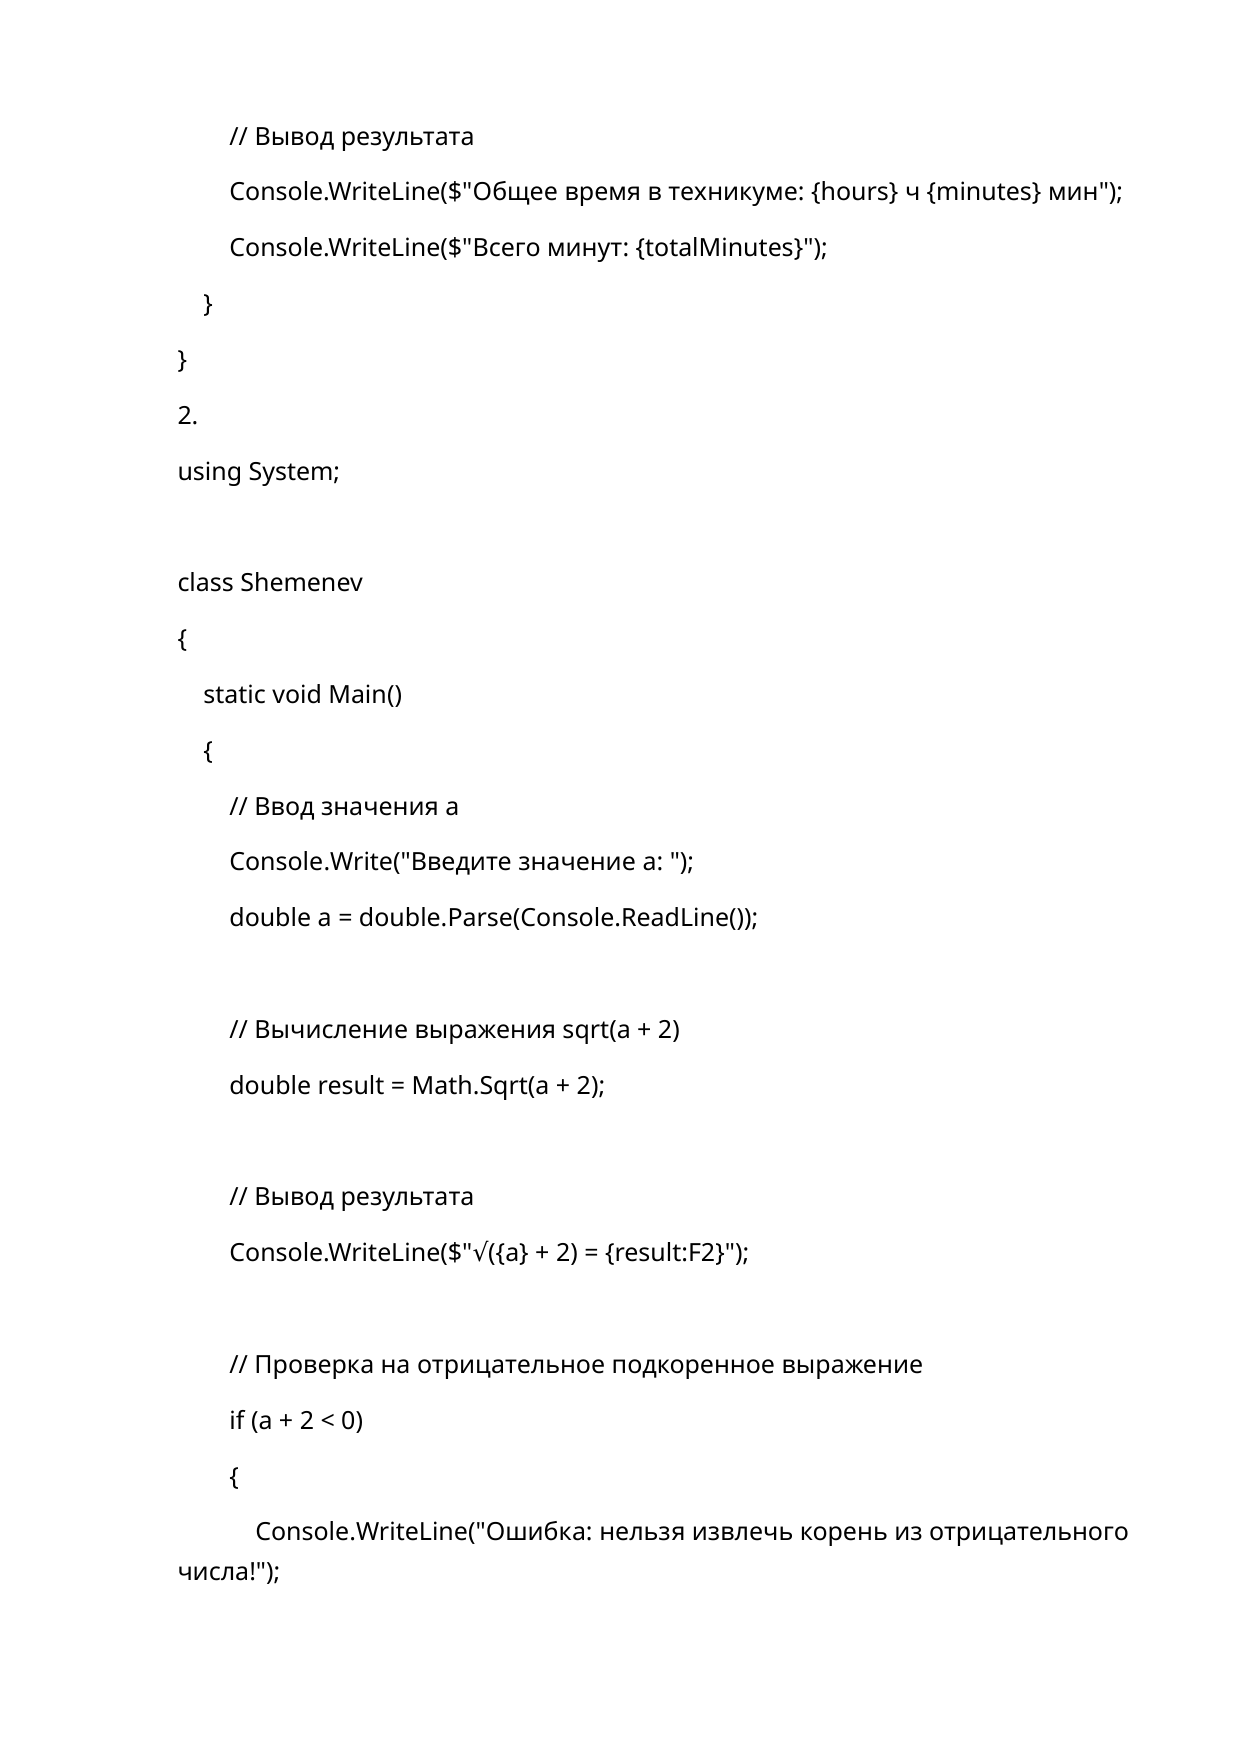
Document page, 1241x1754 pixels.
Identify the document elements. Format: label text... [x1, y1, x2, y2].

text if (a + 2 < 0) [177, 1402, 1152, 1436]
text // Проверка на отрицательное подкоренное выражение [177, 1346, 1152, 1381]
text // Вычисление выражения sqrt(a + 2) [177, 1011, 1152, 1046]
text double a = double.Parse(Console.ReadLine()); [177, 900, 1152, 934]
text Console.WriteLine($"Общее время в техникуме: {hours} ч {minutes} мин"); [177, 174, 1152, 208]
text Console.WriteLine("Ошибка: нельзя извлечь корень из отрицательного числа!"); [177, 1514, 1152, 1587]
text } [177, 286, 1152, 320]
text } [177, 341, 1152, 376]
text Console.Write("Введите значение a: "); [177, 844, 1152, 878]
text using System; [177, 453, 1152, 487]
text Console.WriteLine($"√({a} + 2) = {result:F2}"); [177, 1235, 1152, 1269]
text // Ввод значения a [177, 788, 1152, 822]
text 2. [177, 397, 1152, 431]
text class Shemenev [177, 565, 1152, 599]
text { [177, 1458, 1152, 1492]
text { [177, 732, 1152, 766]
text { [177, 621, 1152, 655]
text // Вывод результата [177, 1179, 1152, 1213]
text double result = Math.Sqrt(a + 2); [177, 1067, 1152, 1101]
text Console.WriteLine($"Всего минут: {totalMinutes}"); [177, 230, 1152, 264]
text static void Main() [177, 676, 1152, 711]
text // Вывод результата [177, 118, 1152, 152]
